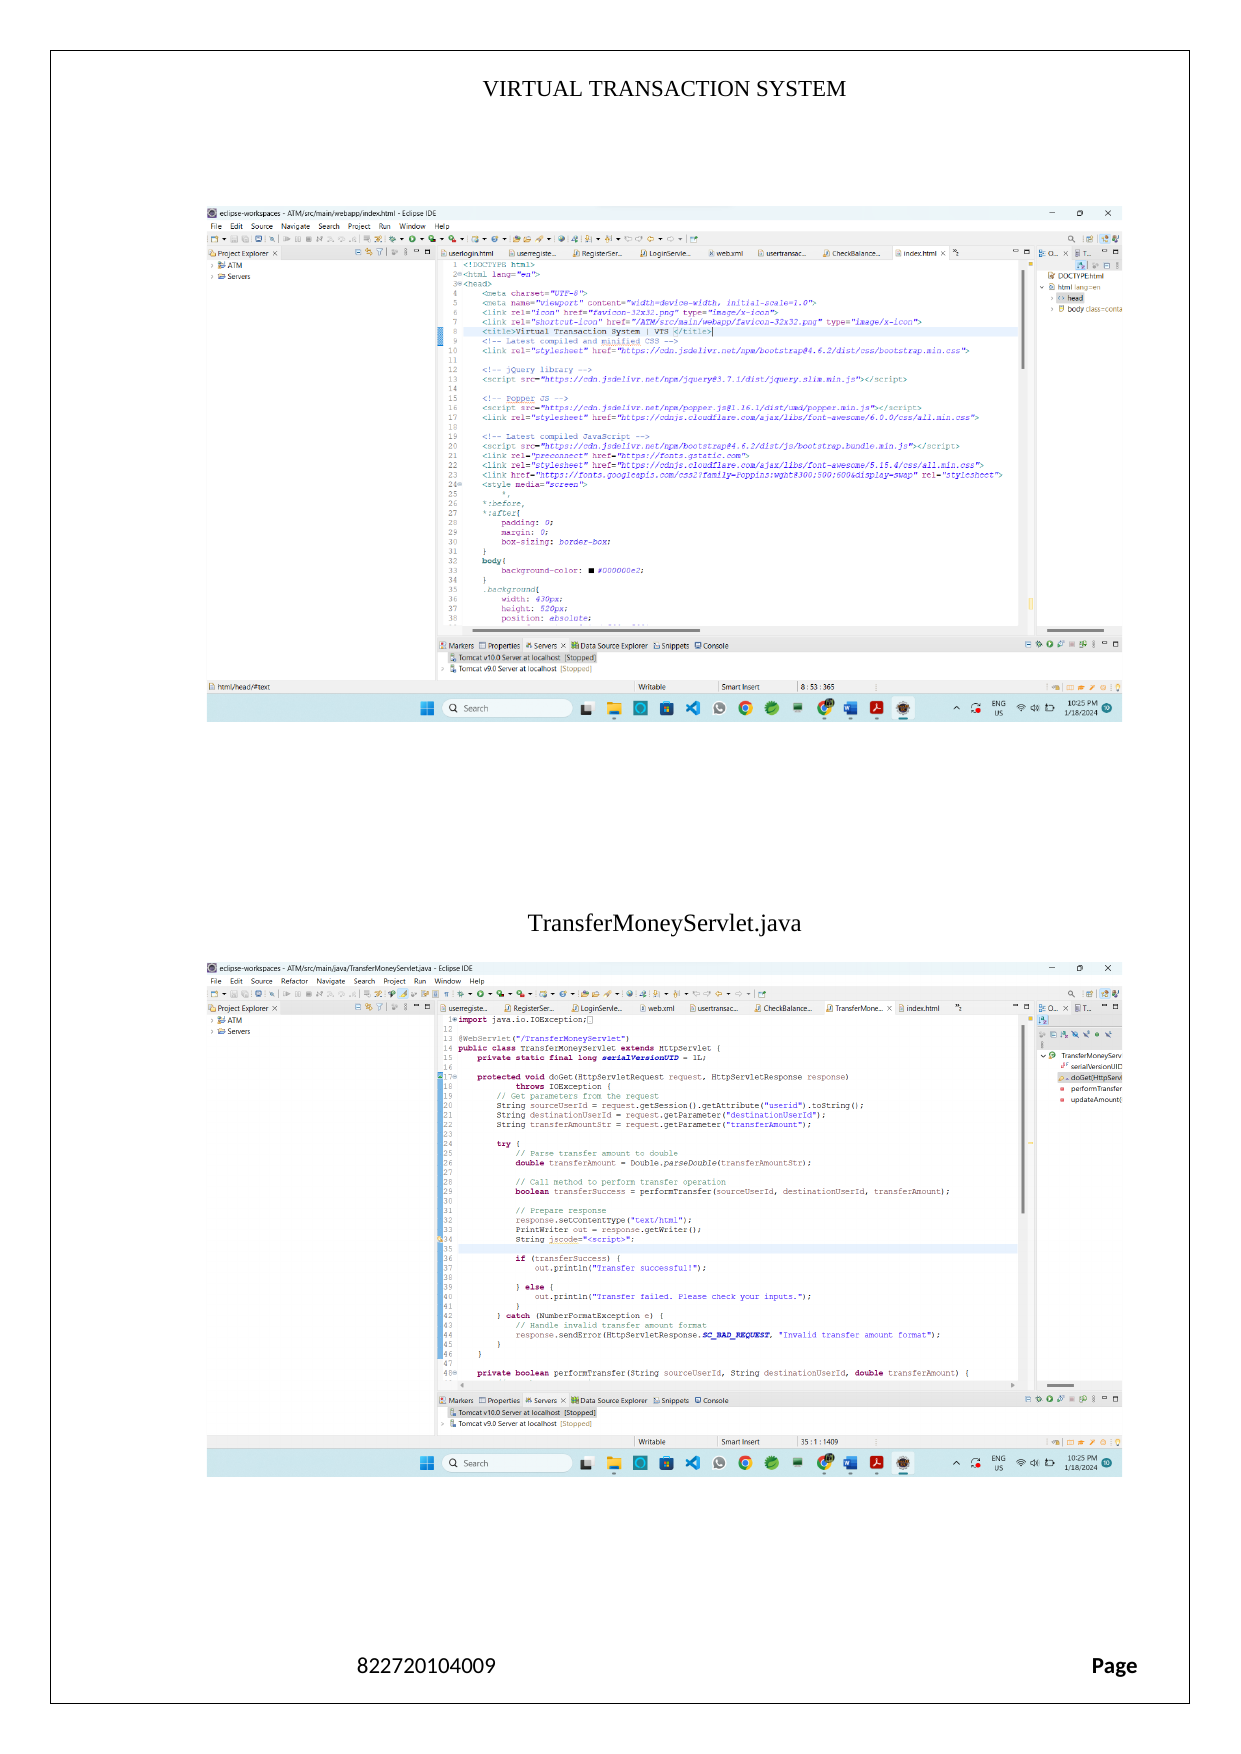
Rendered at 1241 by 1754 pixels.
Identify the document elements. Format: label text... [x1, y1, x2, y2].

picture [206, 206, 1123, 722]
text TransferMoneyServlet.java [207, 908, 1122, 937]
picture [206, 962, 1123, 1477]
